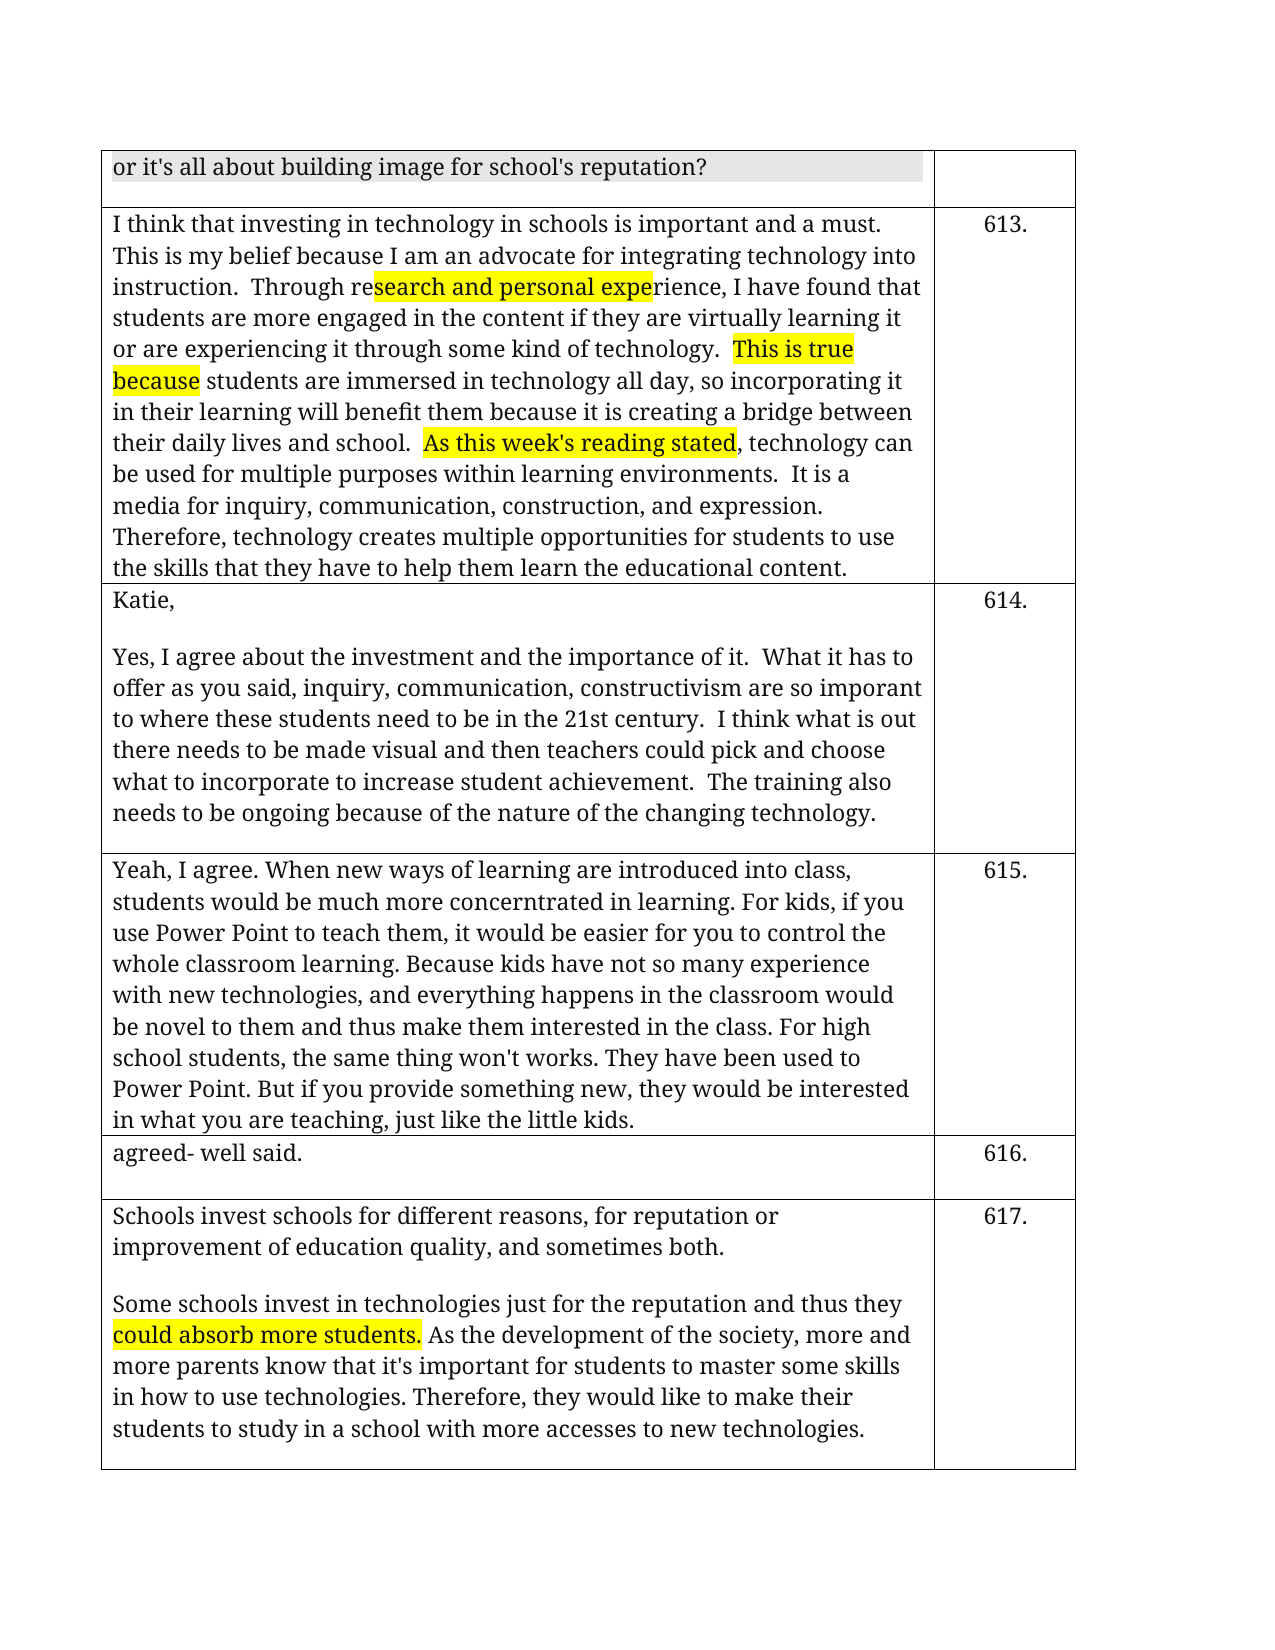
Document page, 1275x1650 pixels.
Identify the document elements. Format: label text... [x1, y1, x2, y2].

table_cell Katie, Yes, I agree about the investment and the importance of it. What it has to offer as you said, inquiry, communication, constructivism are so imporant to where these students need to be in the 21st century. I think what is out there needs to be made visual and then teachers could pick and choose what to incorporate to increase student achievement. The training also needs to be ongoing because of the nature of the changing technology. [102, 584, 934, 853]
table_cell [935, 854, 1075, 1135]
table_cell [935, 1136, 1075, 1199]
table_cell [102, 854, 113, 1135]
table_cell agreed- well said. [102, 1136, 934, 1199]
table_cell Yeah, I agree. When new ways of learning are introduced into class, students would be much more concerntrated in learning. For kids, if you use Power Point to teach them, it would be easier for you to control the whole classroom learning. Because kids have not so many experience with new technologies, and everything happens in the classroom would be novel to them and thus make them interested in the class. For high school students, the same thing won't works. They have been used to Power Point. But if you provide something new, they would be interested in what you are teaching, just like the little kids. [635, 854, 934, 1135]
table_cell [102, 1200, 934, 1469]
table_cell [935, 151, 1075, 207]
table_cell [935, 208, 1075, 583]
table_cell [935, 584, 1075, 853]
table_cell [935, 1200, 1075, 1469]
table_cell I think that investing in technology in schools is important and a must. This is my belief because I am an advocate for integrating technology into instruction. Through research and personal experience, I have found that students are more engaged in the content if they are virtually learning it or are experiencing it through some kind of technology. This is true because students are immersed in technology all day, so incorporating it in their learning will benefit them because it is creating a bridge between their daily lives and school. As this week's reading stated, technology can be used for multiple purposes within learning environments. It is a media for inquiry, communication, construction, and expression. Therefore, technology creates multiple opportunities for students to use the skills that they have to help them learn the educational content. [102, 208, 934, 583]
